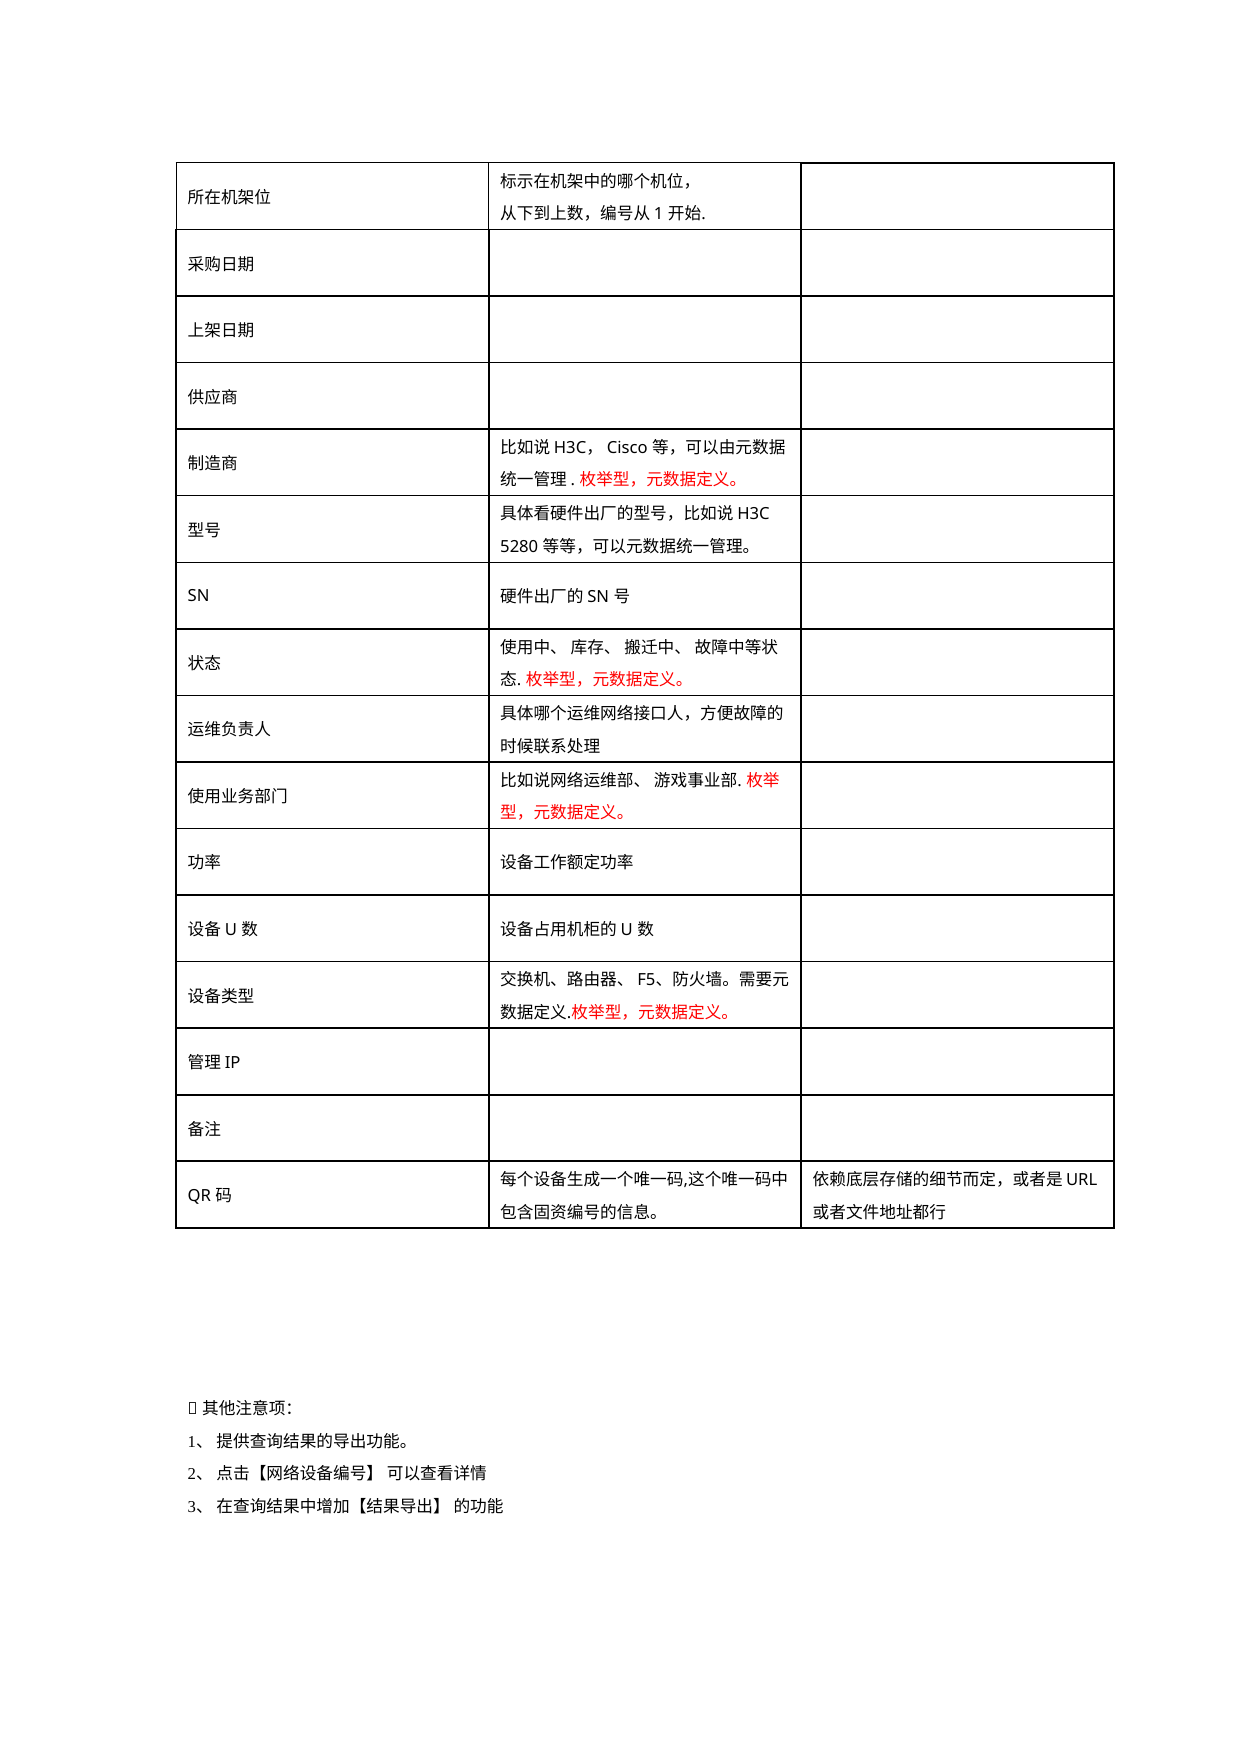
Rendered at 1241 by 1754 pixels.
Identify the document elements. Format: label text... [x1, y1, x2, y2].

table_cell 具体哪个运维网络接口人，方便故障的时候联系处理 [490, 696, 800, 761]
table_cell 功率 [177, 829, 488, 894]
table_cell 标示在机架中的哪个机位， 从下到上数，编号从 1 开始. [489, 163, 800, 228]
table_cell 设备类型 [177, 962, 488, 1027]
table_cell 交换机、路由器、 F5、防火墙。需要元数据定义.枚举型，元数据定义。 [490, 962, 800, 1027]
table_cell 型号 [177, 496, 488, 561]
table_cell [802, 763, 1113, 828]
table_cell [802, 230, 1113, 295]
table_cell [802, 1096, 1113, 1160]
table_cell 状态 [177, 630, 488, 694]
table_cell 所在机架位 [177, 163, 488, 228]
table_cell 采购日期 [177, 230, 488, 295]
table_cell 制造商 [177, 430, 488, 495]
table_cell 上架日期 [177, 297, 488, 362]
table_cell [802, 696, 1113, 761]
table_cell 供应商 [177, 363, 488, 428]
table_cell [802, 1029, 1113, 1094]
table_cell [802, 962, 1113, 1027]
table_cell [490, 1029, 800, 1094]
table_cell QR 码 [177, 1162, 488, 1227]
table_cell [802, 630, 1113, 694]
table_cell 管理 IP [177, 1029, 488, 1094]
table_cell [802, 430, 1113, 495]
table_cell [802, 829, 1113, 894]
table_cell [802, 896, 1113, 961]
table_cell 依赖底层存储的细节而定，或者是URL 或者文件地址都行 [802, 1162, 1113, 1227]
table_cell 每个设备生成一个唯一码,这个唯一码中包含固资编号的信息。 [490, 1162, 800, 1227]
table_cell 设备 U 数 [177, 896, 488, 961]
table_cell 设备占用机柜的 U 数 [490, 896, 800, 961]
table_cell 具体看硬件出厂的型号，比如说 H3C 5280 等等，可以元数据统一管理。 [490, 496, 800, 561]
table_cell 设备工作额定功率 [490, 829, 800, 894]
table_cell 备注 [177, 1096, 488, 1160]
table_cell [802, 496, 1113, 561]
table_cell 比如说 H3C， Cisco 等，可以由元数据统一管理 . 枚举型，元数据定义。 [490, 430, 800, 495]
table_cell [490, 297, 800, 362]
text  其他注意项： 1、 提供查询结果的导出功能。 2、 点击【网络设备编号】 可以查看详情 3、 在查询结果中增加【结果导出】 的功能 [187, 1326, 1053, 1521]
table_cell [802, 297, 1113, 362]
table_cell SN [177, 563, 488, 628]
table_cell 比如说网络运维部、 游戏事业部. 枚举型，元数据定义。 [490, 763, 800, 828]
table_cell [802, 164, 1113, 228]
table_cell [802, 363, 1113, 428]
table_cell [490, 1096, 800, 1160]
table_cell 运维负责人 [177, 696, 488, 761]
table_cell 硬件出厂的 SN 号 [490, 563, 800, 628]
table_cell [802, 563, 1113, 628]
table_cell [490, 230, 800, 295]
table_cell 使用中、 库存、 搬迁中、 故障中等状态. 枚举型，元数据定义。 [490, 630, 800, 694]
table_cell 使用业务部门 [177, 763, 488, 828]
table_cell [490, 363, 800, 428]
